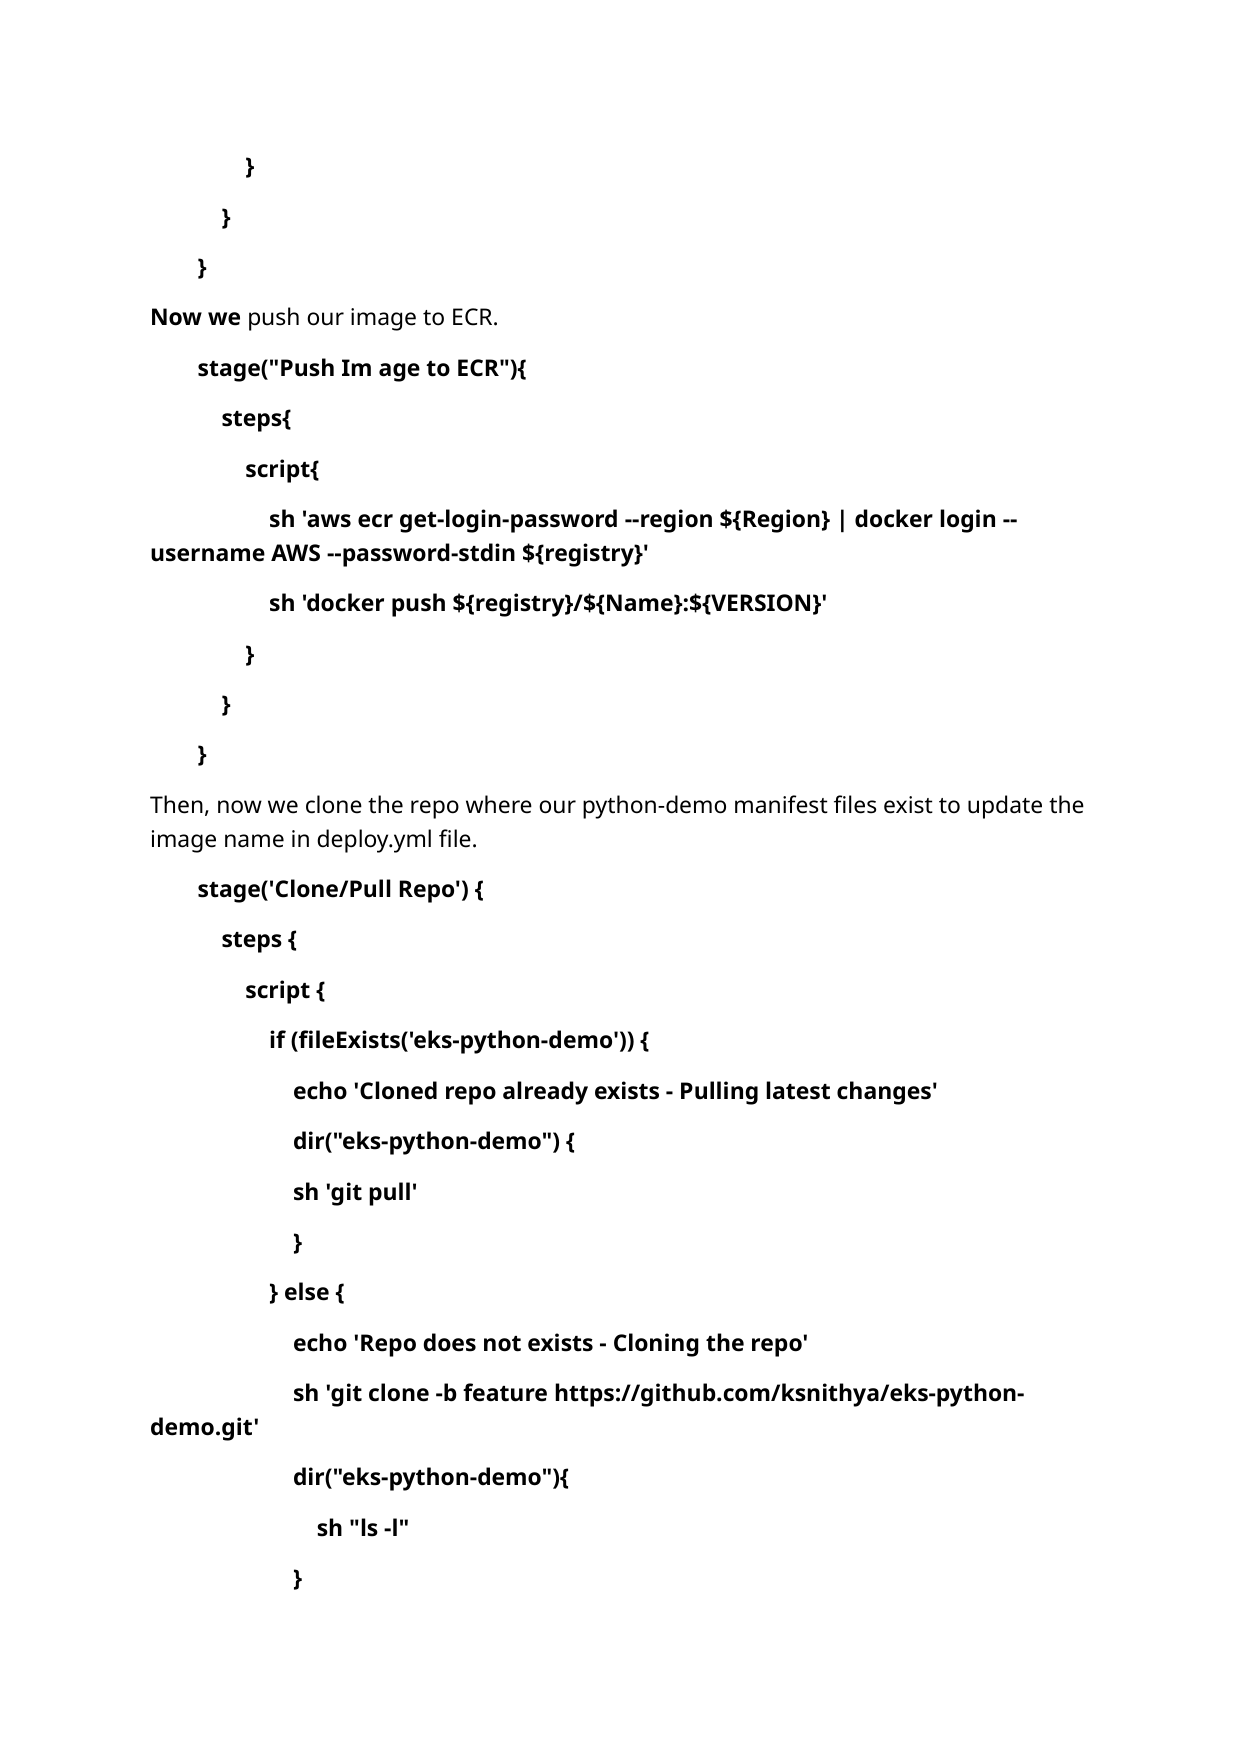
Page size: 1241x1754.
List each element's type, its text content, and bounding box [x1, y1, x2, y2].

text sh 'git clone -b feature https://github.com/ksnithya/eks-python-demo.git' [150, 1377, 1090, 1442]
text steps{ [150, 402, 1090, 433]
text dir("eks-python-demo"){ [150, 1461, 1090, 1492]
text sh "ls -l" [150, 1512, 1090, 1543]
text echo 'Cloned repo already exists - Pulling latest changes' [150, 1074, 1090, 1106]
text } [150, 738, 1090, 769]
text Then, now we clone the repo where our python-demo manifest files exist to update the image name in deploy.yml file. [150, 789, 1090, 854]
text } else { [150, 1276, 1090, 1307]
text script { [150, 974, 1090, 1005]
text sh 'aws ecr get-login-password --region ${Region} | docker login --username AWS --password-stdin ${registry}' [150, 503, 1090, 568]
text if (fileExists('eks-python-demo')) { [150, 1024, 1090, 1055]
text } [150, 688, 1090, 719]
text } [150, 1562, 1090, 1593]
text echo 'Repo does not exists - Cloning the repo' [150, 1327, 1090, 1358]
text sh 'git pull' [150, 1175, 1090, 1207]
text } [150, 637, 1090, 669]
text } [150, 251, 1090, 282]
text dir("eks-python-demo") { [150, 1125, 1090, 1156]
text steps { [150, 923, 1090, 954]
text } [150, 200, 1090, 232]
text } [150, 150, 1090, 181]
text stage('Clone/Pull Repo') { [150, 873, 1090, 904]
text Now we push our image to ECR. [150, 301, 1090, 332]
text script{ [150, 452, 1090, 484]
text } [150, 1226, 1090, 1257]
text stage("Push Im age to ECR"){ [150, 352, 1090, 383]
text sh 'docker push ${registry}/${Name}:${VERSION}' [150, 587, 1090, 618]
